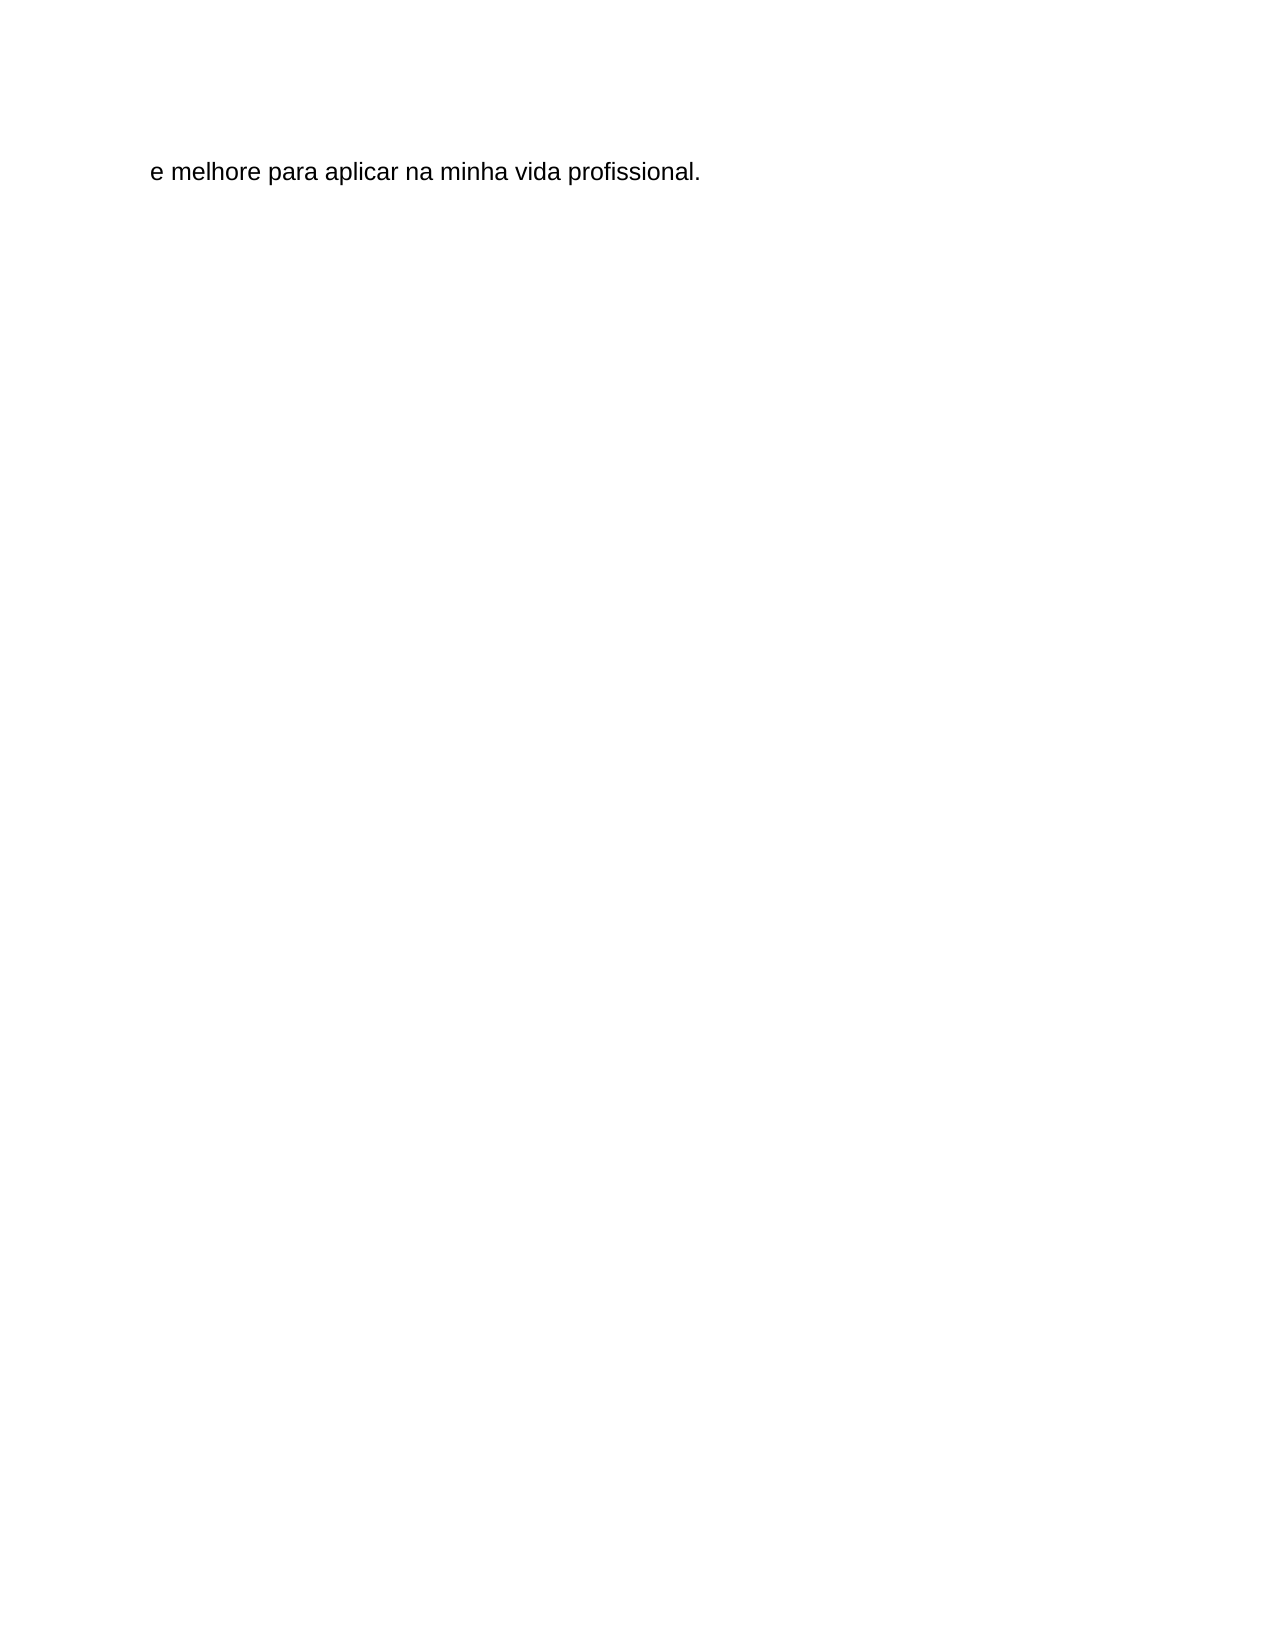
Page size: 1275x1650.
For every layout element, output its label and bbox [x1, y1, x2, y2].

text [150, 150, 1125, 187]
